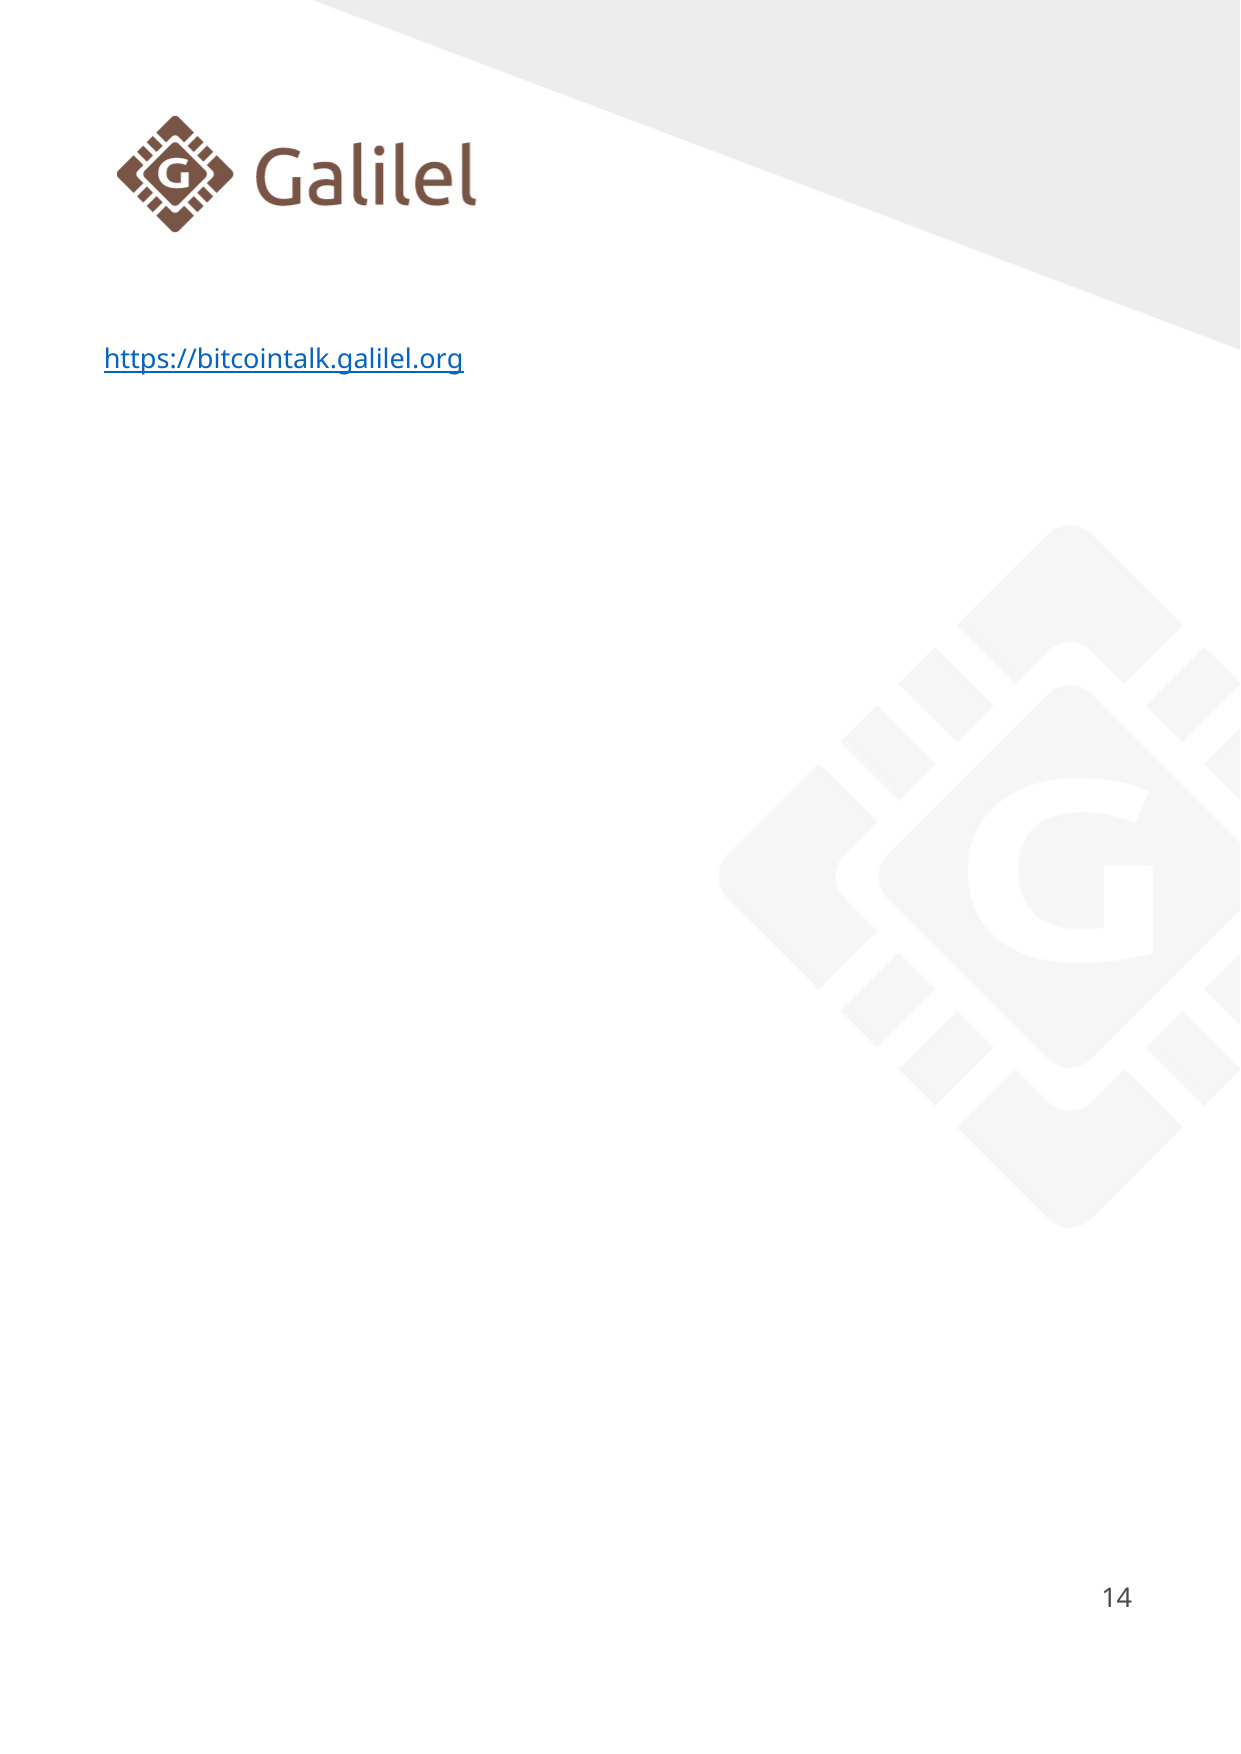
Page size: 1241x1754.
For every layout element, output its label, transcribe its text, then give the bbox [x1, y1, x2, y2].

picture [0, 0, 1241, 1754]
text https://bitcointalk.galilel.org [59, 340, 1132, 377]
